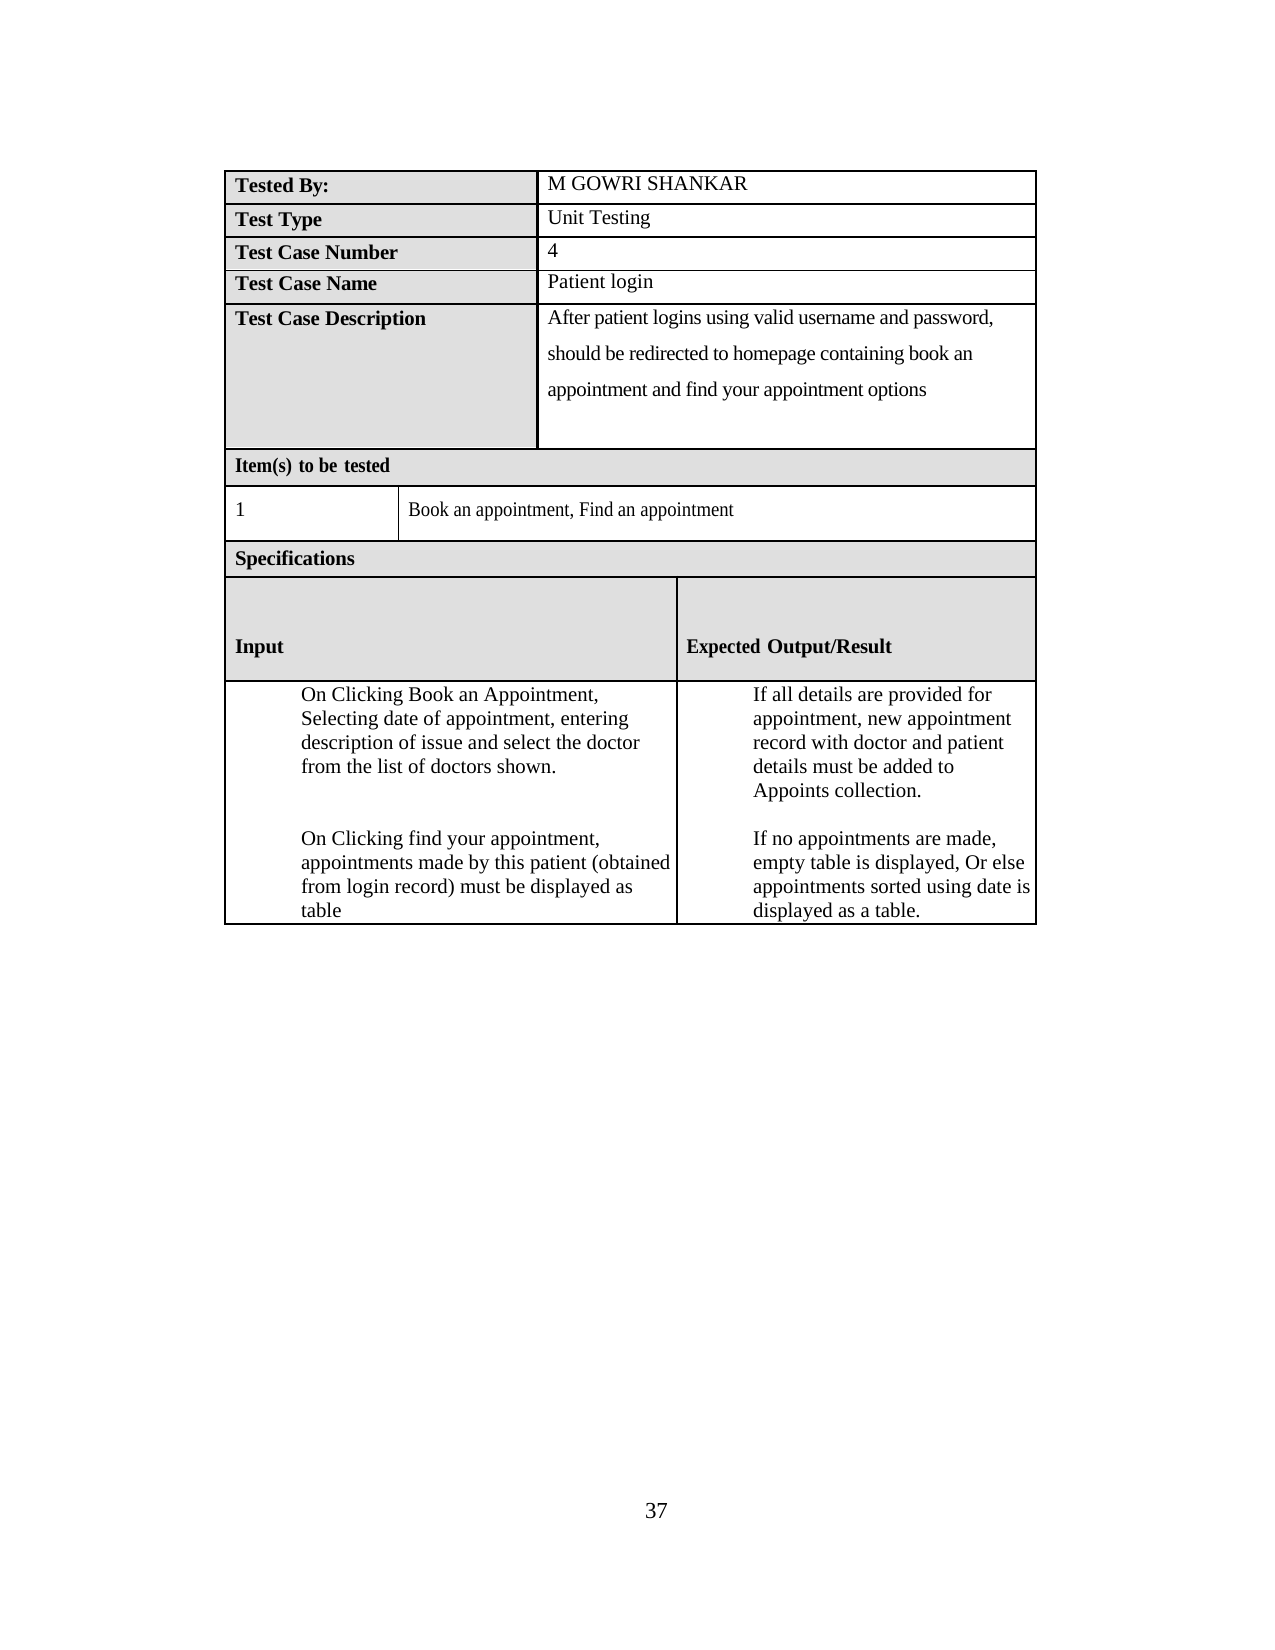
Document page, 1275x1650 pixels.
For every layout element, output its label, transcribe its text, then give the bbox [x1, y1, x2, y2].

table_cell Specifications [226, 542, 1035, 576]
table_cell Test Case Description [226, 305, 536, 447]
table_cell 1 [226, 487, 398, 539]
table_cell Input [226, 578, 676, 680]
table_header M GOWRI SHANKAR [539, 172, 1035, 203]
table_cell Test Type [226, 205, 536, 236]
table_cell 4 [539, 238, 1035, 269]
table_cell On Clicking Book an Appointment, Selecting date of appointment, entering description of issue and select the doctor from the list of doctors shown. On Clicking find your appointment, appointments made by this patient (obtained from login record) must be displayed as table [226, 682, 676, 922]
table_cell Item(s) to be tested [226, 450, 1035, 485]
table_cell After patient logins using valid username and password, should be redirected to homepage containing book an appointment and find your appointment options [539, 305, 1035, 447]
table_cell Expected Output/Result [678, 578, 1035, 680]
table_cell Test Case Name [226, 271, 536, 303]
table_header Tested By: [226, 172, 536, 203]
table_cell Test Case Number [226, 238, 536, 269]
table_cell If all details are provided for appointment, new appointment record with doctor and patient details must be added to Appoints collection. If no appointments are made, empty table is displayed, Or else appointments sorted using date is displayed as a table. [678, 682, 1035, 922]
table_cell Patient login [539, 271, 1035, 303]
table_cell Unit Testing [539, 205, 1035, 236]
table_cell Book an appointment, Find an appointment [399, 487, 1035, 539]
